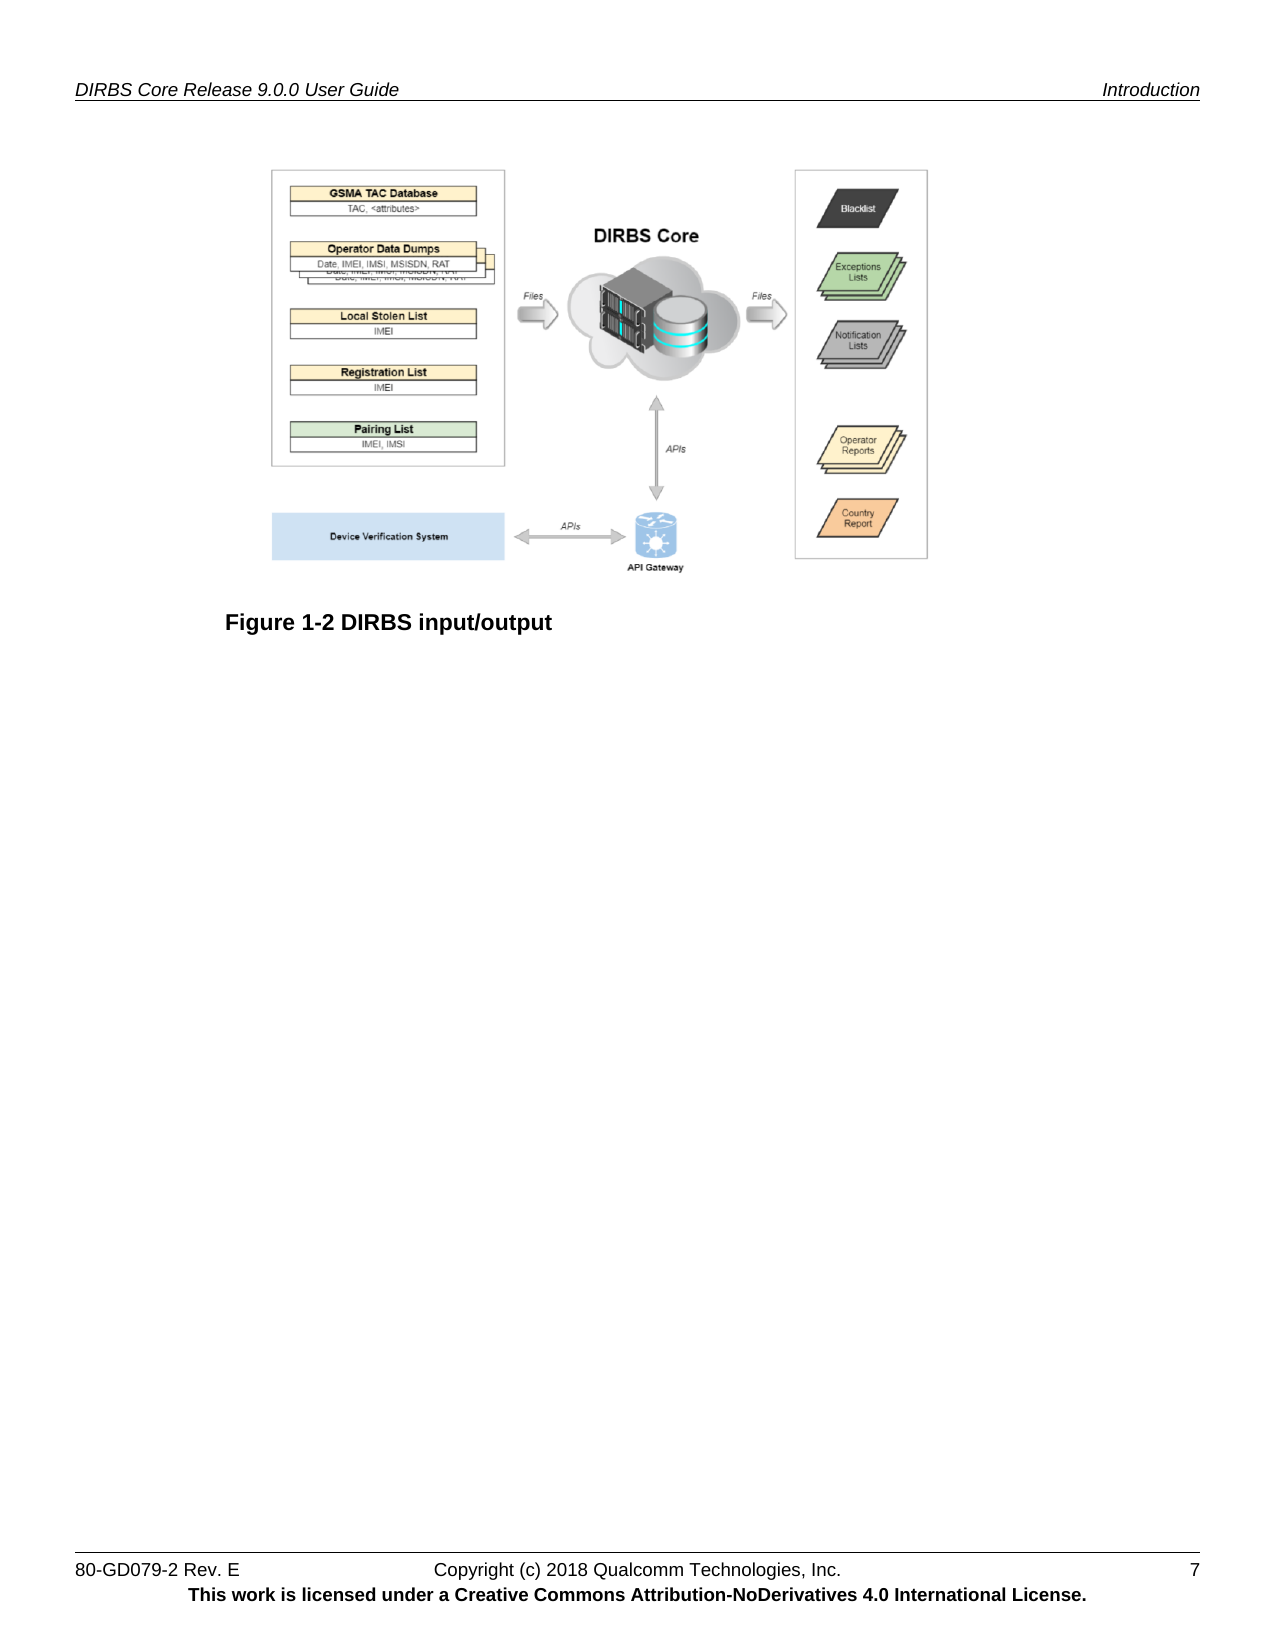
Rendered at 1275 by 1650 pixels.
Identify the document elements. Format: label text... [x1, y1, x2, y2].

title Figure 1-2 DIRBS input/output [225, 609, 1125, 636]
